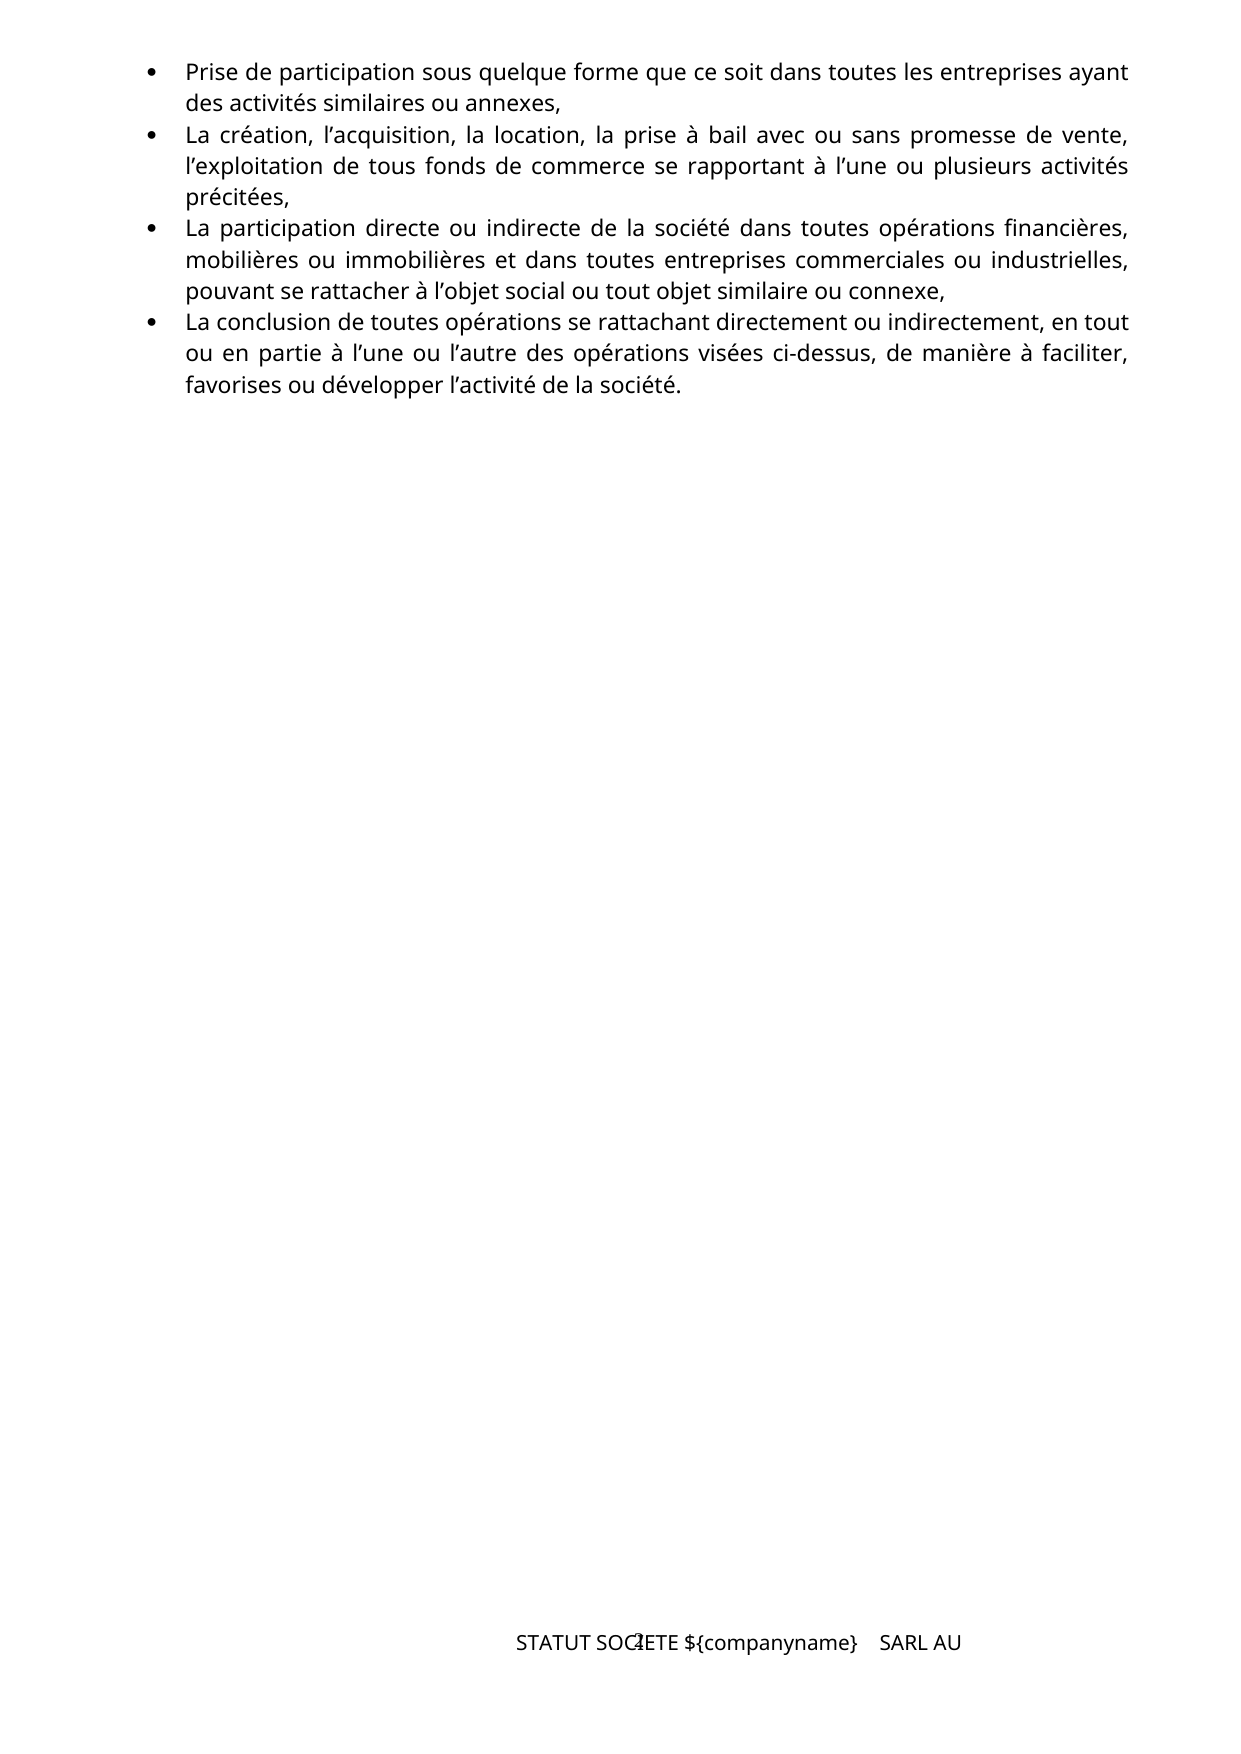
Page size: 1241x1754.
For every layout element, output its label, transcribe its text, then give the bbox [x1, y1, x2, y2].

list La participation directe ou indirecte de la société dans toutes opérations financières, mobilières ou immobilières et dans toutes entreprises commerciales ou industrielles, pouvant se rattacher à l’objet social ou tout objet similaire ou connexe, [148, 212, 1130, 306]
list La création, l’acquisition, la location, la prise à bail avec ou sans promesse de vente, l’exploitation de tous fonds de commerce se rapportant à l’une ou plusieurs activités précitées, [148, 119, 1130, 212]
list Prise de participation sous quelque forme que ce soit dans toutes les entreprises ayant des activités similaires ou annexes, [148, 56, 1130, 119]
list La conclusion de toutes opérations se rattachant directement ou indirectement, en tout ou en partie à l’une ou l’autre des opérations visées ci-dessus, de manière à faciliter, favorises ou développer l’activité de la société. [148, 306, 1130, 400]
